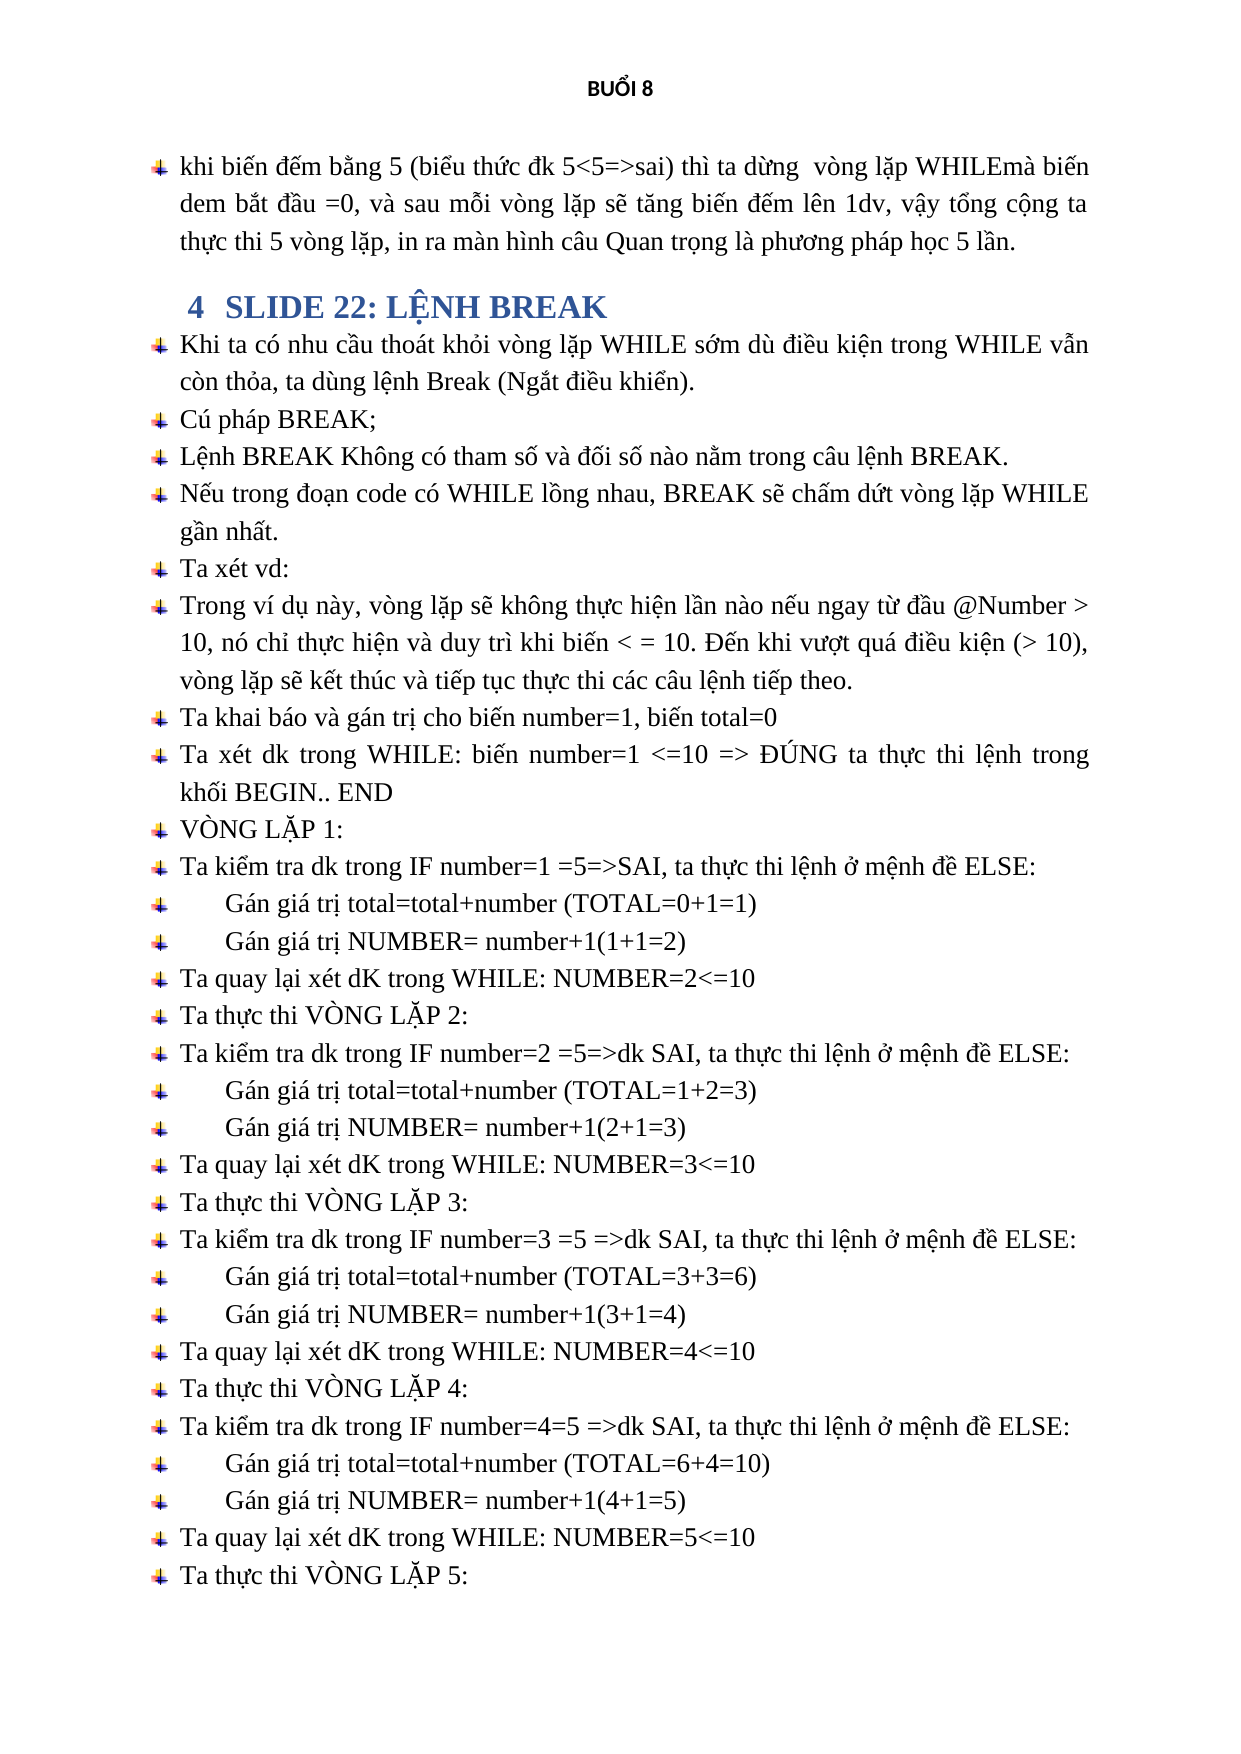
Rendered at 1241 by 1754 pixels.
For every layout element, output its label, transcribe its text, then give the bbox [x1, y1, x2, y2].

picture [151, 1194, 168, 1212]
list Ta thực thi VÒNG LẶP 2: [150, 999, 1090, 1031]
picture [151, 1269, 168, 1286]
list Ta khai báo và gán trị cho biến number=1, biến total=0 [150, 701, 1090, 732]
list Cú pháp BREAK; [150, 403, 1090, 434]
picture [151, 1157, 168, 1174]
list Gán giá trị total=total+number (TOTAL=1+2=3) [150, 1074, 1090, 1105]
picture [151, 158, 168, 176]
picture [151, 1343, 168, 1361]
list Nếu trong đoạn code có WHILE lồng nhau, BREAK sẽ chấm dứt vòng lặp WHILE gần nhất. [150, 477, 1090, 546]
list Ta quay lại xét dK trong WHILE: NUMBER=5<=10 [150, 1522, 1090, 1553]
list Gán giá trị NUMBER= number+1(2+1=3) [150, 1111, 1090, 1142]
list Gán giá trị total=total+number (TOTAL=0+1=1) [150, 888, 1090, 919]
picture [151, 933, 168, 951]
list Ta xét vd: [150, 552, 1090, 583]
list VÒNG LẶP 1: [150, 813, 1090, 844]
picture [151, 1455, 168, 1473]
picture [151, 1493, 168, 1510]
picture [151, 448, 168, 466]
list Ta kiểm tra dk trong IF number=1 =5=>SAI, ta thực thi lệnh ở mệnh đề ELSE: [150, 850, 1090, 881]
picture [151, 411, 168, 429]
picture [151, 560, 168, 578]
list Ta quay lại xét dK trong WHILE: NUMBER=3<=10 [150, 1149, 1090, 1180]
picture [151, 1120, 168, 1137]
picture [151, 336, 168, 354]
picture [151, 1008, 168, 1025]
list Gán giá trị NUMBER= number+1(1+1=2) [150, 925, 1090, 956]
list Ta kiểm tra dk trong IF number=4=5 =>dk SAI, ta thực thi lệnh ở mệnh đề ELSE: [150, 1410, 1090, 1441]
picture [151, 1231, 168, 1249]
list Ta quay lại xét dK trong WHILE: NUMBER=4<=10 [150, 1335, 1090, 1366]
picture [151, 821, 168, 839]
list Ta thực thi VÒNG LẶP 3: [150, 1186, 1090, 1217]
list Ta quay lại xét dK trong WHILE: NUMBER=2<=10 [150, 962, 1090, 993]
list Khi ta có nhu cầu thoát khỏi vòng lặp WHILE sớm dù điều kiện trong WHILE vẫn còn thỏa, ta dùng lệnh Break (Ngắt điều khiển). [150, 328, 1090, 397]
list Gán giá trị total=total+number (TOTAL=3+3=6) [150, 1261, 1090, 1292]
list Ta xét dk trong WHILE: biến number=1 <=10 => ĐÚNG ta thực thi lệnh trong khối BEGIN.. END [150, 738, 1090, 807]
subtitle SLIDE 22: LỆNH BREAK [187, 287, 1090, 325]
list Ta thực thi VÒNG LẶP 5: [150, 1559, 1090, 1590]
picture [151, 1418, 168, 1435]
picture [151, 859, 168, 876]
list Ta kiểm tra dk trong IF number=2 =5=>dk SAI, ta thực thi lệnh ở mệnh đề ELSE: [150, 1037, 1090, 1068]
picture [151, 1567, 168, 1585]
list Gán giá trị total=total+number (TOTAL=6+4=10) [150, 1447, 1090, 1478]
picture [151, 1306, 168, 1324]
list Gán giá trị NUMBER= number+1(4+1=5) [150, 1484, 1090, 1515]
picture [151, 1045, 168, 1062]
picture [151, 486, 168, 503]
picture [151, 1530, 168, 1547]
picture [151, 1381, 168, 1398]
list Gán giá trị NUMBER= number+1(3+1=4) [150, 1298, 1090, 1329]
picture [151, 970, 168, 988]
list Ta thực thi VÒNG LẶP 4: [150, 1372, 1090, 1403]
picture [151, 598, 168, 615]
picture [151, 1082, 168, 1100]
picture [151, 896, 168, 913]
picture [151, 747, 168, 764]
list khi biến đếm bằng 5 (biểu thức đk 5<5=>sai) thì ta dừng vòng lặp WHILEmà biến dem bắt đầu =0, và sau mỗi vòng lặp sẽ tăng biến đếm lên 1dv, vậy tổng cộng ta thực thi 5 vòng lặp, in ra màn hình câu Quan trọng là phương pháp học 5 lần. [150, 150, 1090, 256]
list Trong ví dụ này, vòng lặp sẽ không thực hiện lần nào nếu ngay từ đầu @Number > 10, nó chỉ thực hiện và duy trì khi biến < = 10. Đến khi vượt quá điều kiện (> 10), vòng lặp sẽ kết thúc và tiếp tục thực thi các câu lệnh tiếp theo. [150, 589, 1090, 695]
picture [151, 709, 168, 727]
list Ta kiểm tra dk trong IF number=3 =5 =>dk SAI, ta thực thi lệnh ở mệnh đề ELSE: [150, 1223, 1090, 1254]
list Lệnh BREAK Không có tham số và đối số nào nằm trong câu lệnh BREAK. [150, 440, 1090, 471]
